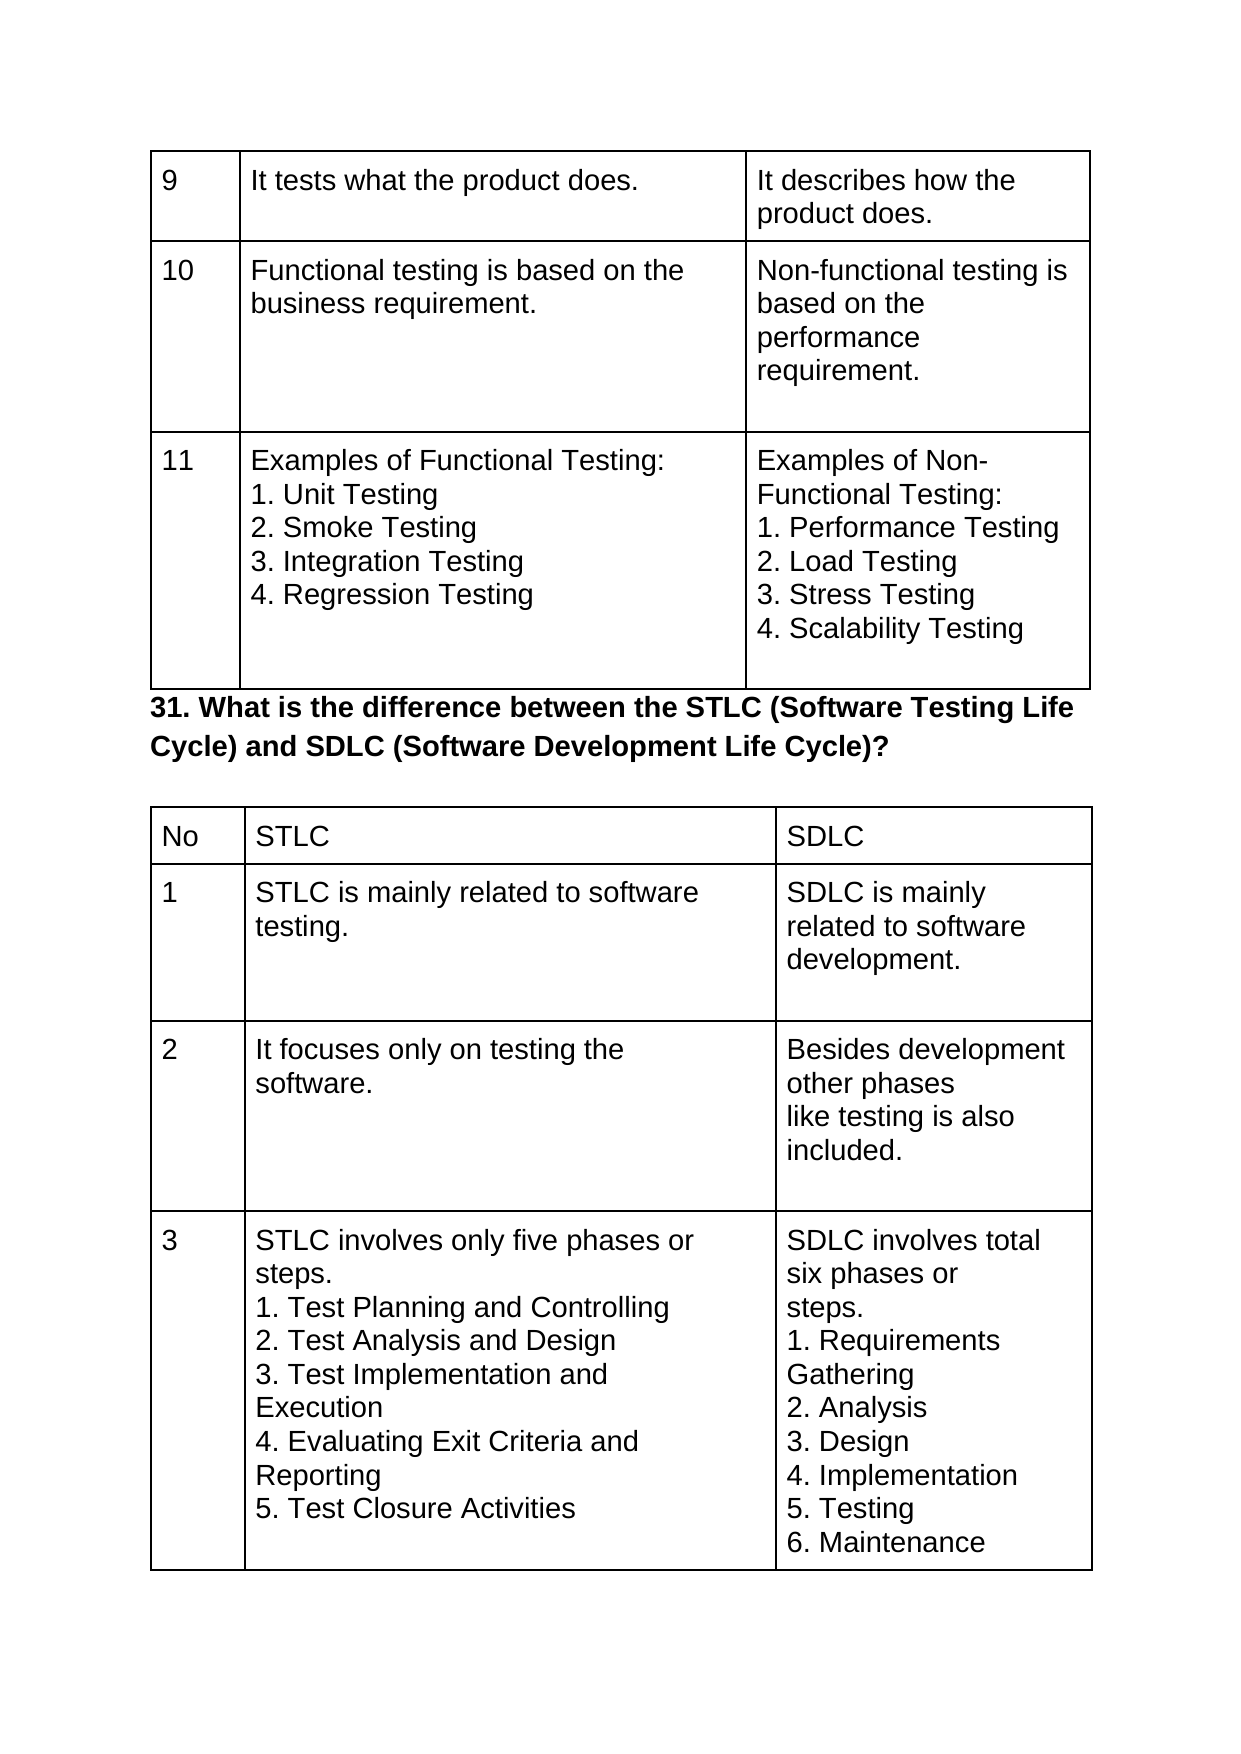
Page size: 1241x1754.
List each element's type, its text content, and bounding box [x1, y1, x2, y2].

table_cell Besides development other phases like testing is also included. [777, 1022, 1091, 1210]
table_cell 1 [152, 865, 244, 1019]
table_cell 11 [152, 433, 239, 688]
table_cell 3 [152, 1212, 244, 1568]
table_cell It describes how the product does. [747, 152, 1089, 240]
table_cell 2 [152, 1022, 244, 1210]
table_header SDLC [777, 808, 1091, 862]
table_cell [246, 1212, 775, 1568]
table_header STLC [246, 808, 775, 862]
table_cell Functional testing is based on the business requirement. [241, 242, 745, 431]
table_cell Examples of Non-Functional Testing: 1. Performance Testing 2. Load Testing 3. Stress Testing 4. Scalability Testing [747, 433, 1089, 688]
table_cell SDLC is mainly related to software development. [777, 865, 1091, 1019]
table_cell Non-functional testing is based on the performance requirement. [747, 242, 1089, 431]
text 31. What is the difference between the STLC (Software Testing Life [150, 690, 1090, 724]
table_cell It focuses only on testing the software. [246, 1022, 775, 1210]
table_cell It tests what the product does. [241, 152, 745, 240]
table_header No [152, 808, 244, 862]
text Cycle) and SDLC (Software Development Life Cycle)? [150, 729, 1090, 762]
table_cell STLC is mainly related to software testing. [246, 865, 775, 1019]
table_cell 10 [152, 242, 239, 431]
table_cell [777, 1212, 1091, 1568]
table_cell Examples of Functional Testing: 1. Unit Testing 2. Smoke Testing 3. Integration Testing 4. Regression Testing [241, 433, 745, 688]
table_cell 9 [152, 152, 239, 240]
